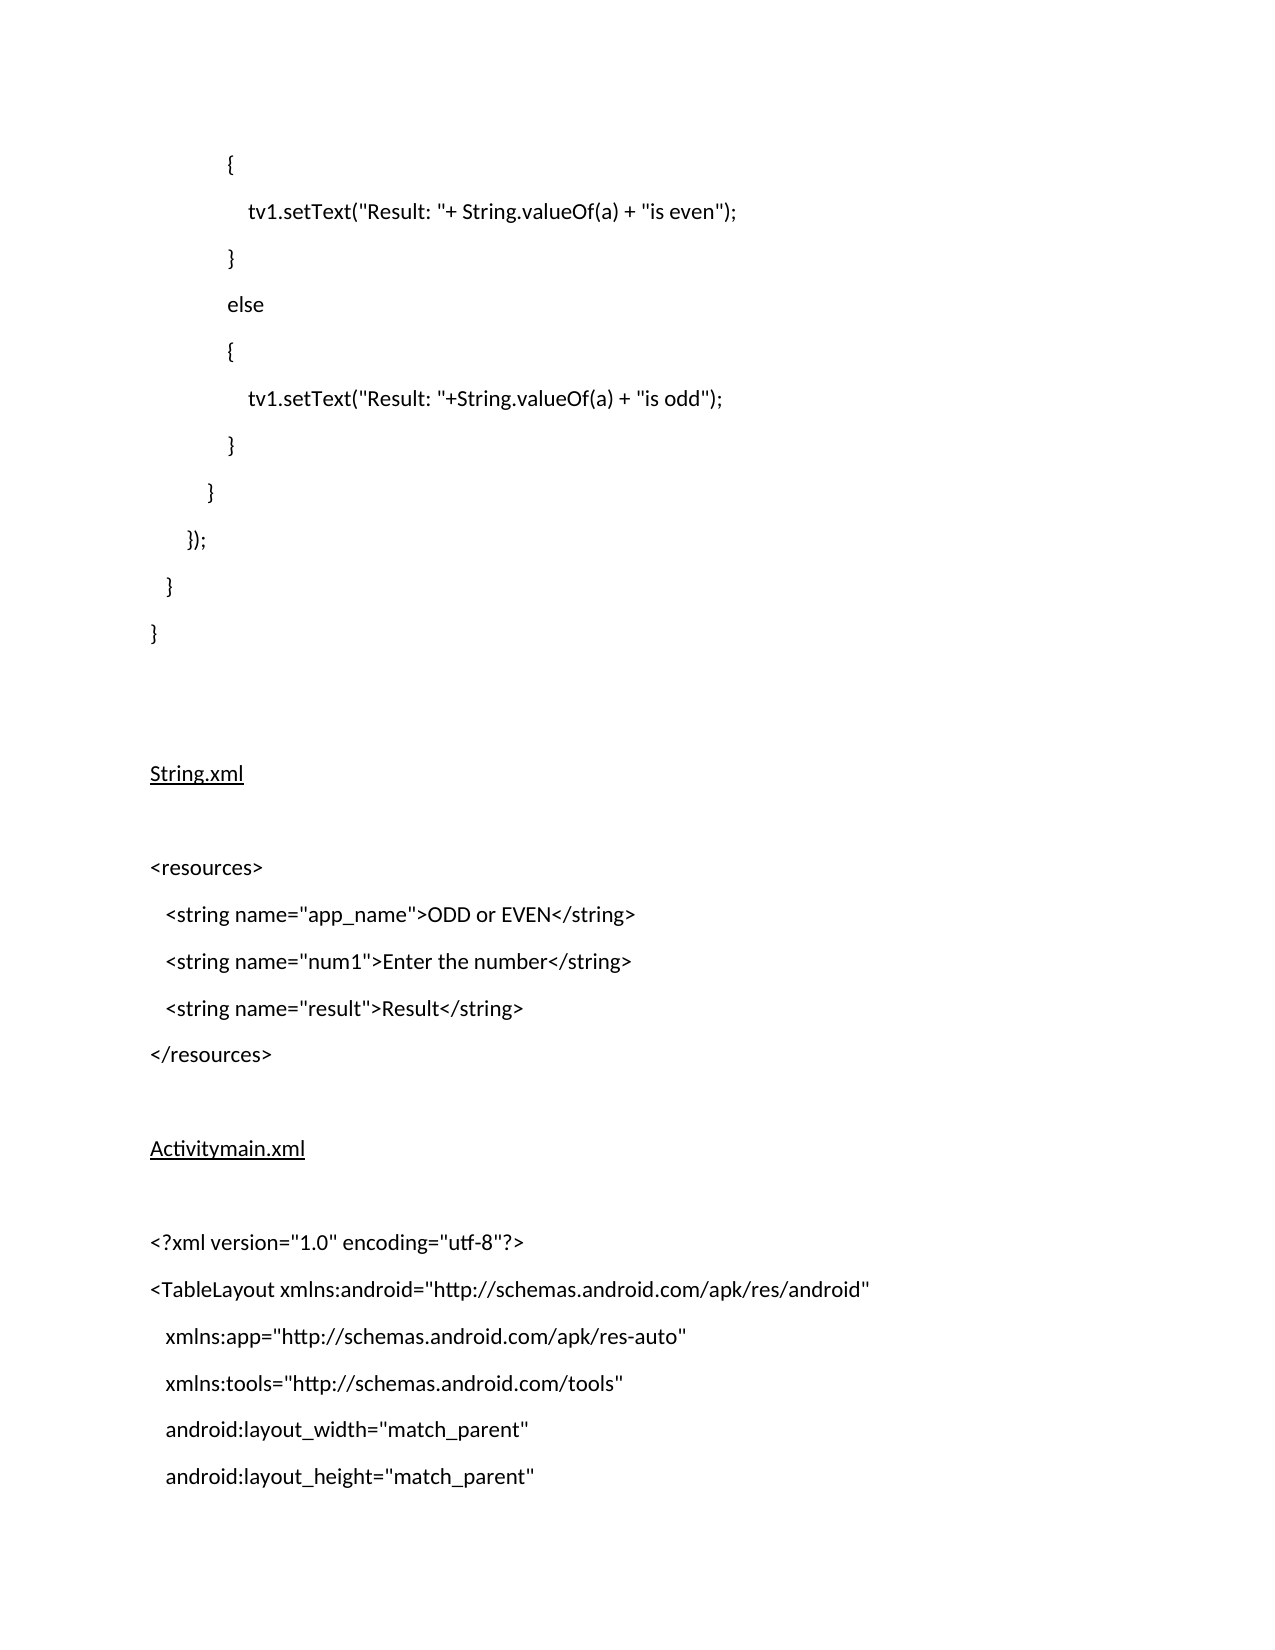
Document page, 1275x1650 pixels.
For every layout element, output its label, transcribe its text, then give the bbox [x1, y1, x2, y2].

text } [150, 572, 1125, 600]
text String.xml [150, 759, 1125, 787]
text }); [150, 525, 1125, 553]
text xmlns:app="http://schemas.android.com/apk/res-auto" [150, 1322, 1125, 1350]
text <string name="result">Result</string> [150, 994, 1125, 1022]
text android:layout_width="match_parent" [150, 1416, 1125, 1444]
text else [150, 291, 1125, 319]
text { [150, 337, 1125, 366]
text </resources> [150, 1041, 1125, 1069]
text android:layout_height="match_parent" [150, 1462, 1125, 1491]
text Activitymain.xml [150, 1134, 1125, 1162]
text tv1.setText("Result: "+String.valueOf(a) + "is odd"); [150, 384, 1125, 412]
text <resources> [150, 853, 1125, 881]
text tv1.setText("Result: "+ String.valueOf(a) + "is even"); [150, 197, 1125, 225]
text { [150, 150, 1125, 178]
text } [150, 619, 1125, 647]
text <string name="num1">Enter the number</string> [150, 947, 1125, 975]
text } [150, 478, 1125, 506]
text } [150, 431, 1125, 459]
text <?xml version="1.0" encoding="utf-8"?> [150, 1228, 1125, 1256]
text } [150, 244, 1125, 272]
text <TableLayout xmlns:android="http://schemas.android.com/apk/res/android" [150, 1275, 1125, 1303]
text xmlns:tools="http://schemas.android.com/tools" [150, 1369, 1125, 1397]
text <string name="app_name">ODD or EVEN</string> [150, 900, 1125, 928]
